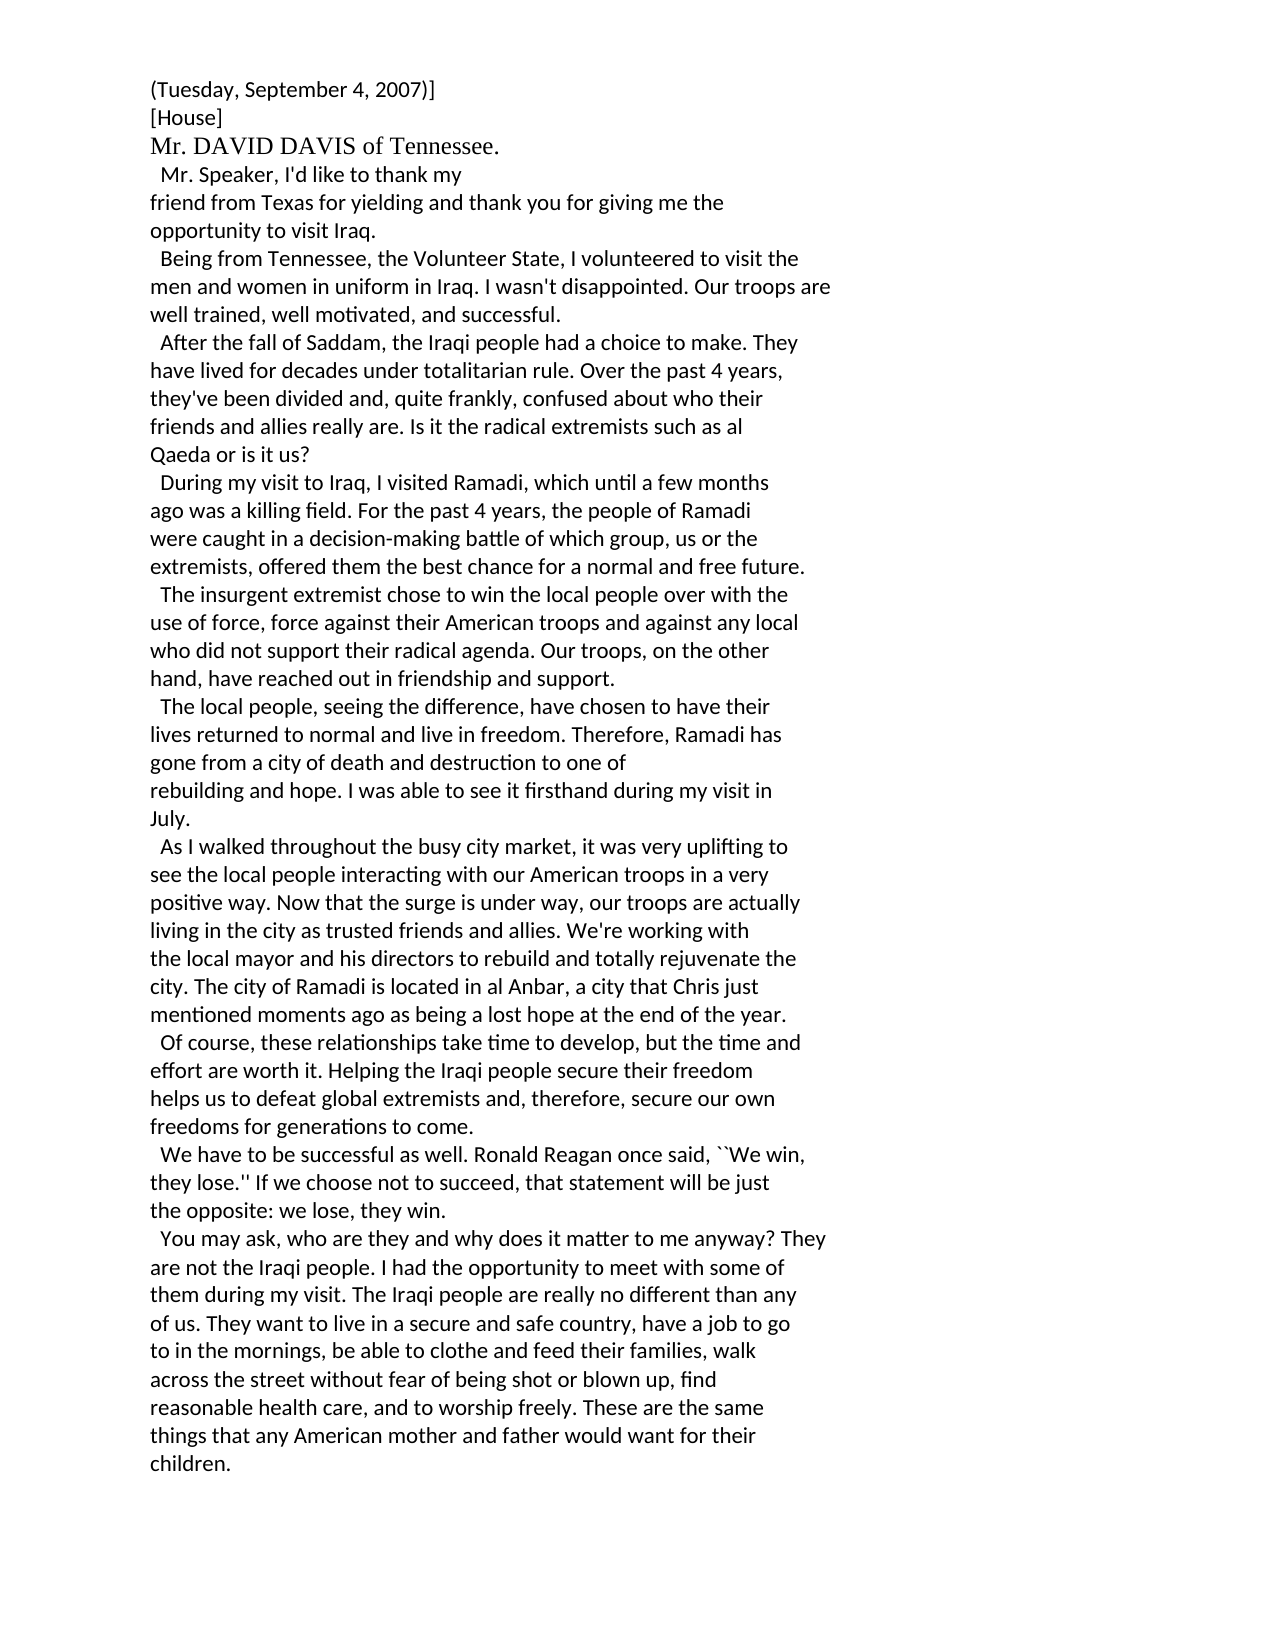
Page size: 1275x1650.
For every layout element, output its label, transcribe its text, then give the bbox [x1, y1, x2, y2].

text lives returned to normal and live in freedom. Therefore, Ramadi has [150, 720, 1125, 748]
text The local people, seeing the difference, have chosen to have their [150, 692, 1125, 720]
text the opposite: we lose, they win. [150, 1197, 1125, 1224]
text of us. They want to live in a secure and safe country, have a job to go [150, 1309, 1125, 1337]
text across the street without fear of being shot or blown up, find [150, 1365, 1125, 1393]
text reasonable health care, and to worship freely. These are the same [150, 1393, 1125, 1421]
text living in the city as trusted friends and allies. We're working with [150, 916, 1125, 944]
text Qaeda or is it us? [150, 440, 1125, 468]
text rebuilding and hope. I was able to see it firsthand during my visit in [150, 776, 1125, 804]
text they lose.'' If we choose not to succeed, that statement will be just [150, 1168, 1125, 1197]
text During my visit to Iraq, I visited Ramadi, which until a few months [150, 468, 1125, 496]
text helps us to defeat global extremists and, therefore, secure our own [150, 1084, 1125, 1112]
text hand, have reached out in friendship and support. [150, 664, 1125, 692]
text are not the Iraqi people. I had the opportunity to meet with some of [150, 1253, 1125, 1281]
text You may ask, who are they and why does it matter to me anyway? They [150, 1224, 1125, 1253]
text the local mayor and his directors to rebuild and totally rejuvenate the [150, 944, 1125, 972]
text see the local people interacting with our American troops in a very [150, 860, 1125, 888]
text positive way. Now that the surge is under way, our troops are actually [150, 888, 1125, 916]
text have lived for decades under totalitarian rule. Over the past 4 years, [150, 356, 1125, 384]
text Of course, these relationships take time to develop, but the time and [150, 1028, 1125, 1056]
text Being from Tennessee, the Volunteer State, I volunteered to visit the [150, 244, 1125, 272]
text July. [150, 804, 1125, 832]
text freedoms for generations to come. [150, 1112, 1125, 1141]
text opportunity to visit Iraq. [150, 216, 1125, 244]
text friend from Texas for yielding and thank you for giving me the [150, 188, 1125, 216]
text them during my visit. The Iraqi people are really no different than any [150, 1281, 1125, 1309]
text to in the mornings, be able to clothe and feed their families, walk [150, 1337, 1125, 1365]
text After the fall of Saddam, the Iraqi people had a choice to make. They [150, 328, 1125, 356]
text The insurgent extremist chose to win the local people over with the [150, 580, 1125, 608]
text We have to be successful as well. Ronald Reagan once said, ``We win, [150, 1141, 1125, 1168]
text ago was a killing field. For the past 4 years, the people of Ramadi [150, 496, 1125, 524]
text use of force, force against their American troops and against any local [150, 608, 1125, 636]
text city. The city of Ramadi is located in al Anbar, a city that Chris just [150, 972, 1125, 1000]
text children. [150, 1449, 1125, 1477]
text gone from a city of death and destruction to one of [150, 748, 1125, 776]
text Mr. Speaker, I'd like to thank my [150, 160, 1125, 188]
text who did not support their radical agenda. Our troops, on the other [150, 636, 1125, 664]
text they've been divided and, quite frankly, confused about who their [150, 384, 1125, 412]
text well trained, well motivated, and successful. [150, 300, 1125, 328]
text men and women in uniform in Iraq. I wasn't disappointed. Our troops are [150, 272, 1125, 300]
text friends and allies really are. Is it the radical extremists such as al [150, 412, 1125, 440]
text extremists, offered them the best chance for a normal and free future. [150, 552, 1125, 580]
text were caught in a decision-making battle of which group, us or the [150, 524, 1125, 552]
text effort are worth it. Helping the Iraqi people secure their freedom [150, 1056, 1125, 1084]
text things that any American mother and father would want for their [150, 1421, 1125, 1449]
text mentioned moments ago as being a lost hope at the end of the year. [150, 1000, 1125, 1028]
text As I walked throughout the busy city market, it was very uplifting to [150, 832, 1125, 860]
